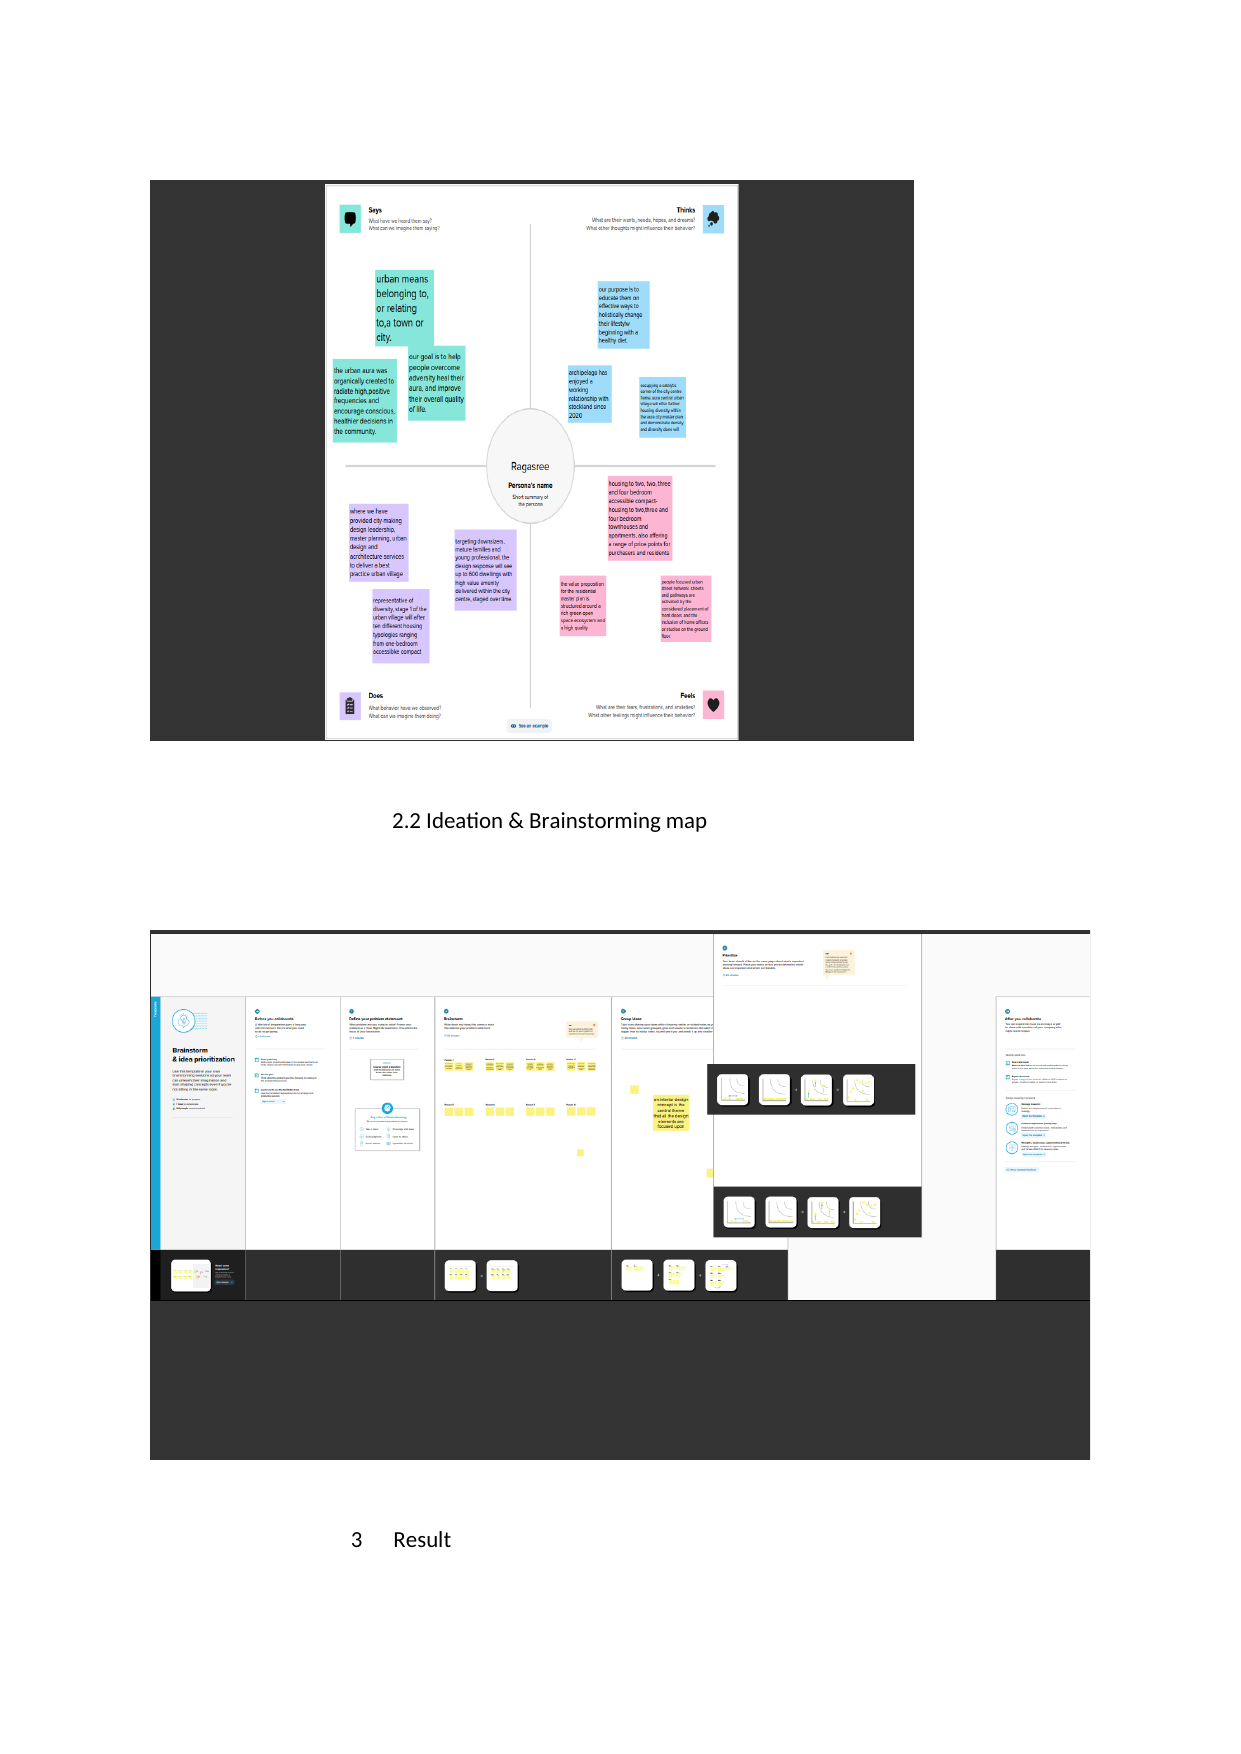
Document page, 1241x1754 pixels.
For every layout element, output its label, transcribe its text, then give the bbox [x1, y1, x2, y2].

picture [150, 930, 1091, 1460]
picture [150, 180, 914, 741]
text 2.2 Ideation & Brainstorming map [150, 807, 1090, 835]
text 3 Result [150, 1525, 1090, 1553]
